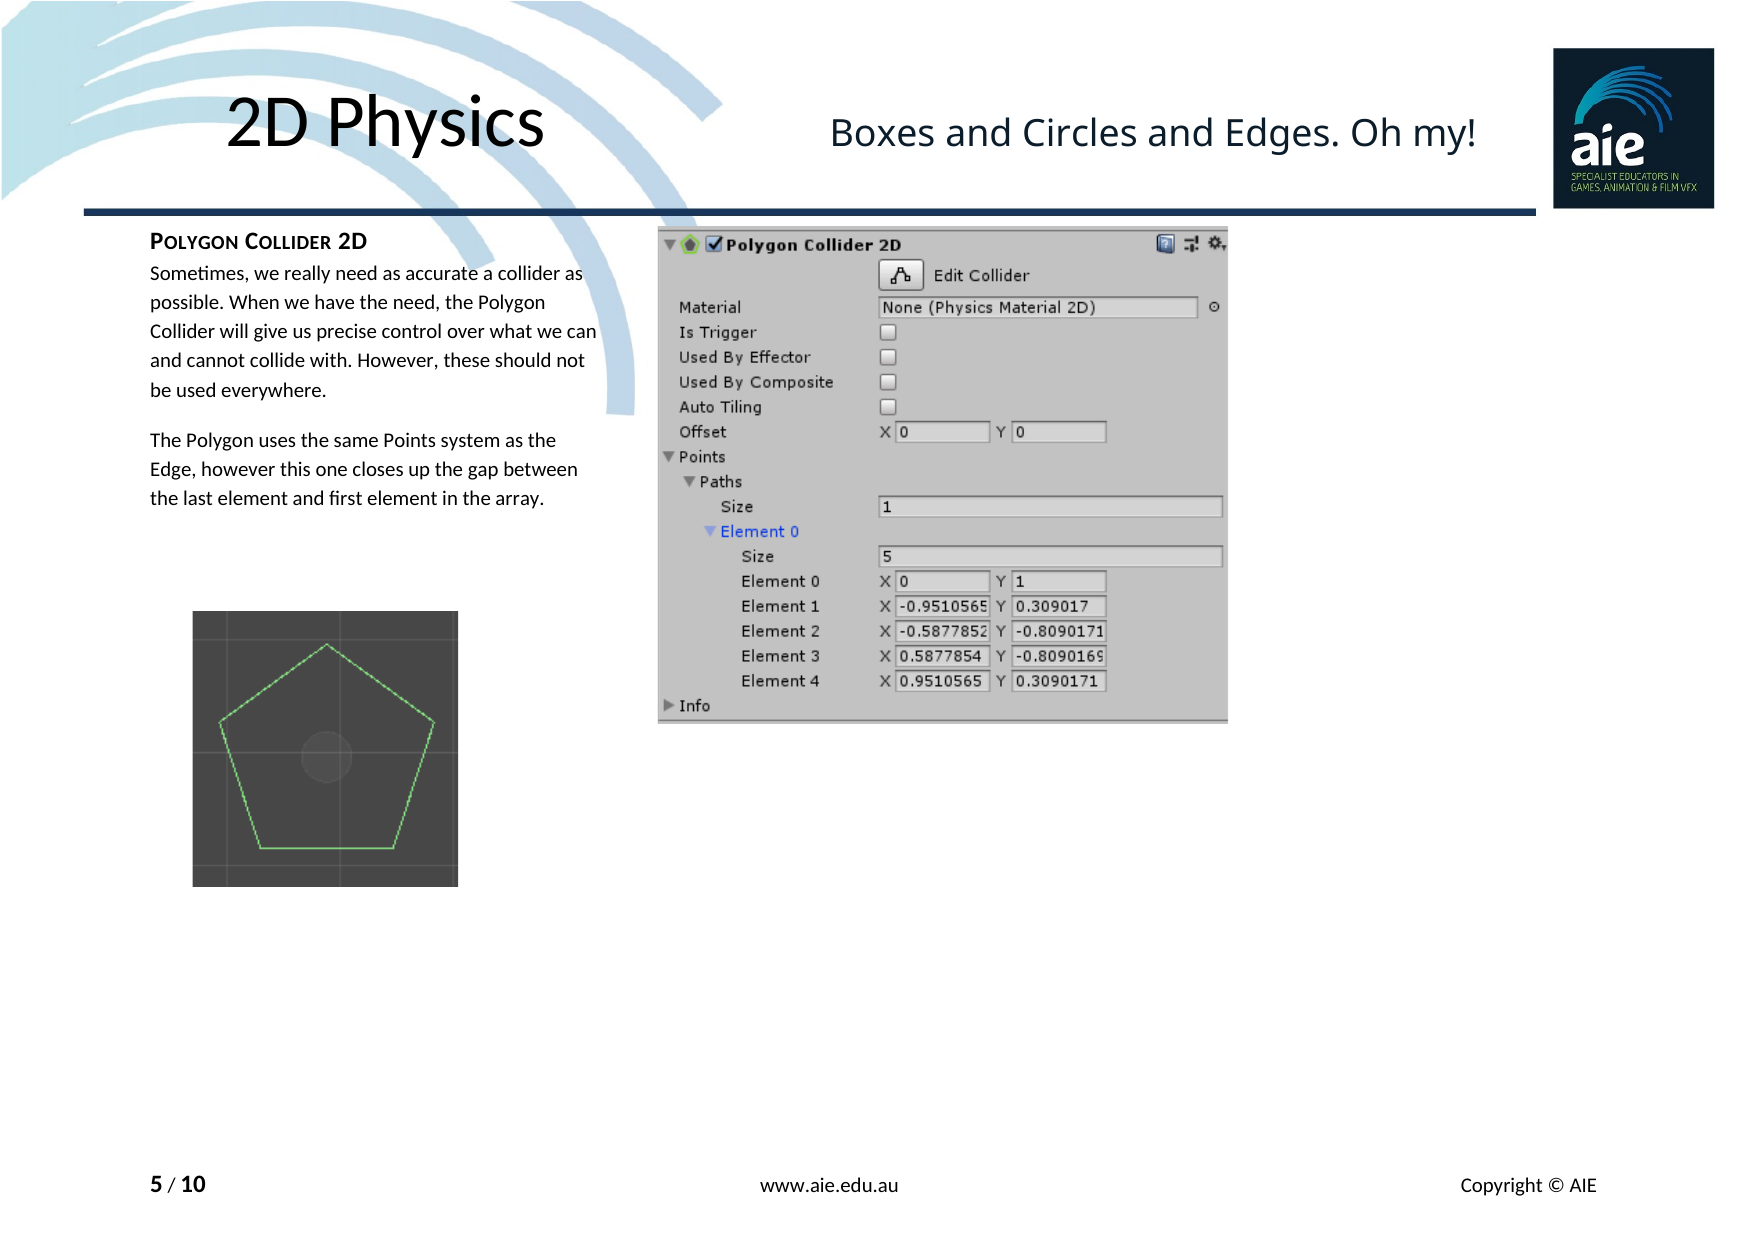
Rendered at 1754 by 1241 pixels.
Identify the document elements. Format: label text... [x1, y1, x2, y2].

subtitle Polygon Collider 2D [150, 225, 603, 256]
picture [1, 1, 1751, 1239]
text The Polygon uses the same Points system as the Edge, however this one closes up the gap between the last element and first element in the array. [150, 427, 603, 511]
text Sometimes, we really need as accurate a collider as possible. When we have the need, the Polygon Collider will give us precise control over what we can and cannot collide with. However, these should not be used everywhere. [150, 260, 603, 402]
